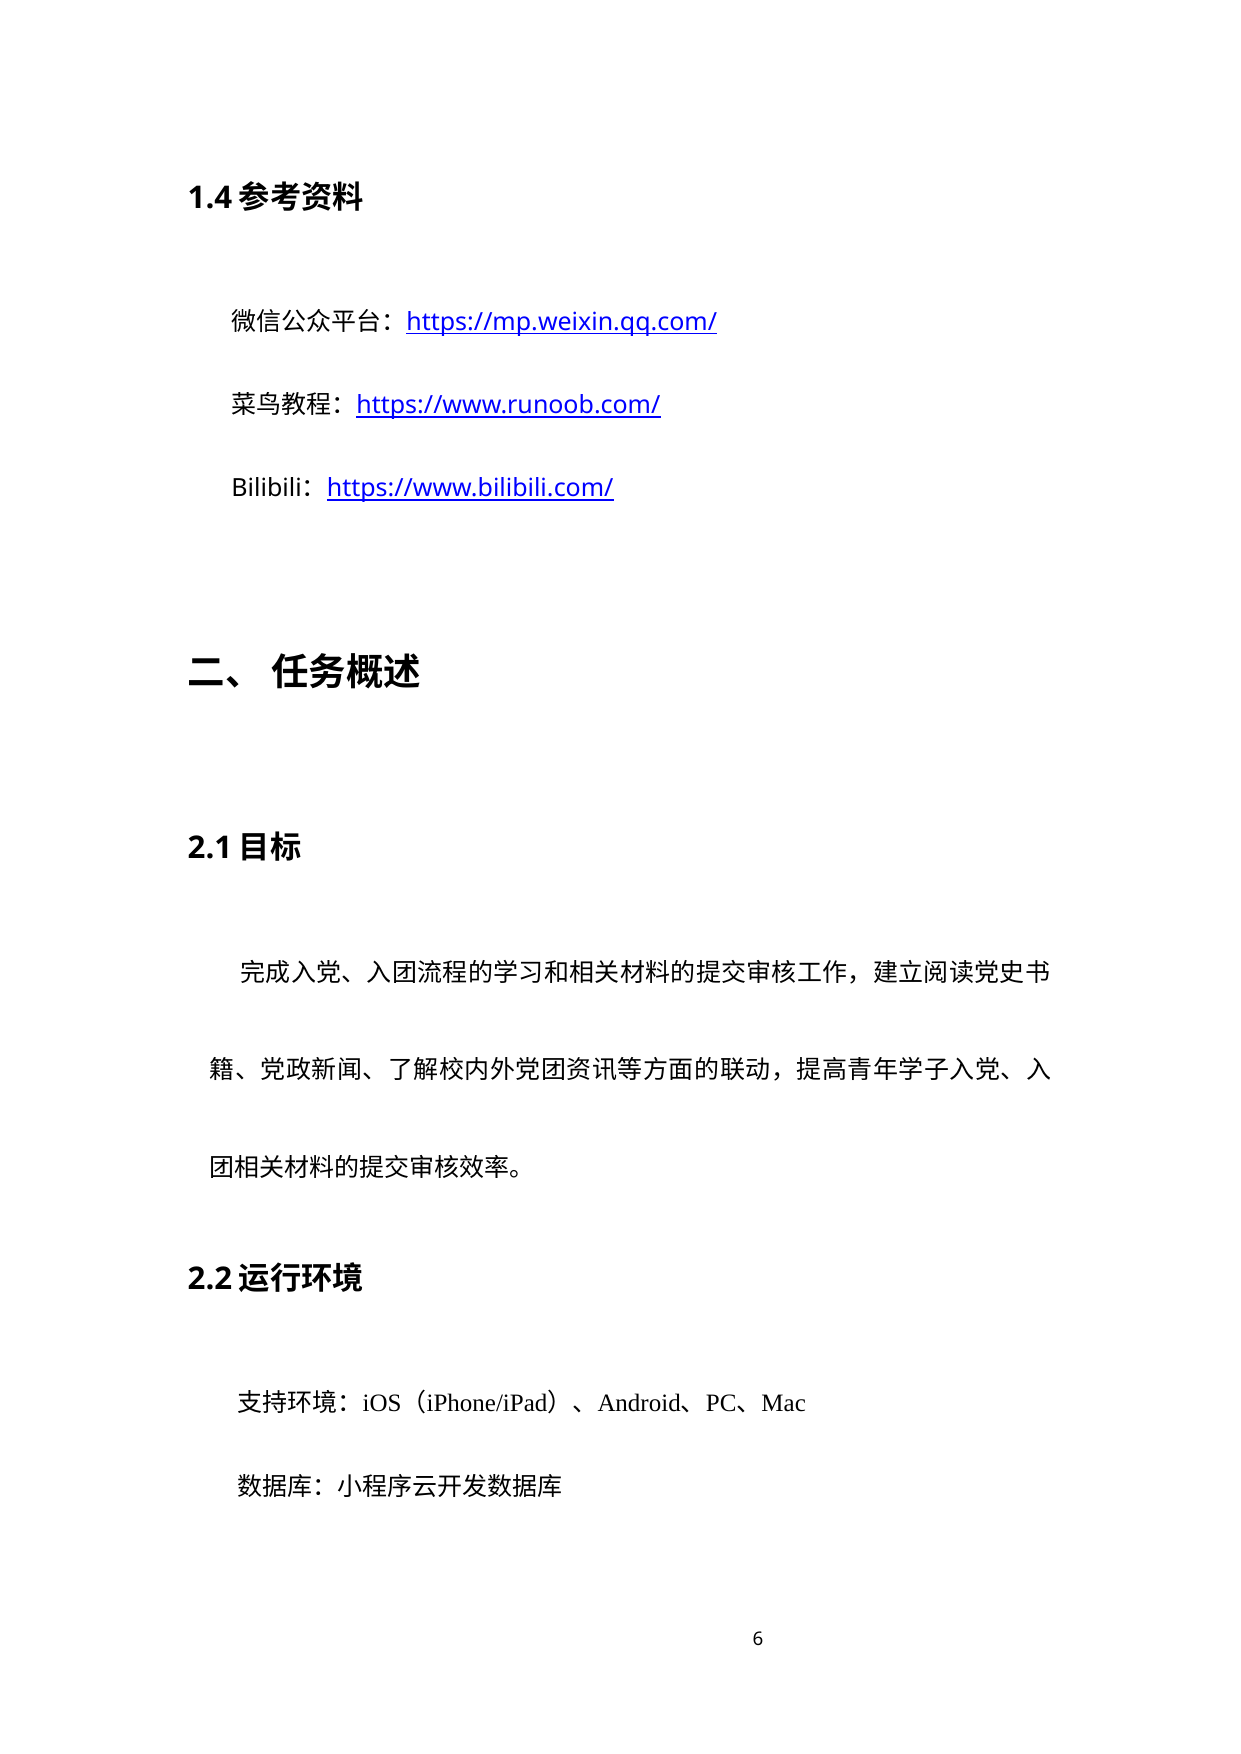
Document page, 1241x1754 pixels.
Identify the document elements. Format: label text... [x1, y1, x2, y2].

text 支持环境：iOS（iPhone/iPad）、Android、PC、Mac [187, 1368, 1053, 1433]
text Bilibili：https://www.bilibili.com/ [187, 453, 1053, 518]
text 完成入党、入团流程的学习和相关材料的提交审核工作，建立阅读党史书籍、党政新闻、了解校内外党团资讯等方面的联动，提高青年学子入党、入团相关材料的提交审核效率。 [209, 938, 1053, 1198]
subtitle 2.1目标 [187, 813, 1053, 878]
subtitle 任务概述 [187, 637, 1053, 702]
subtitle 1.4参考资料 [187, 162, 1053, 227]
text 菜鸟教程：https://www.runoob.com/ [187, 370, 1053, 435]
subtitle 2.2运行环境 [187, 1243, 1053, 1308]
text 数据库：小程序云开发数据库 [187, 1452, 1053, 1517]
text 微信公众平台：https://mp.weixin.qq.com/ [187, 287, 1053, 352]
